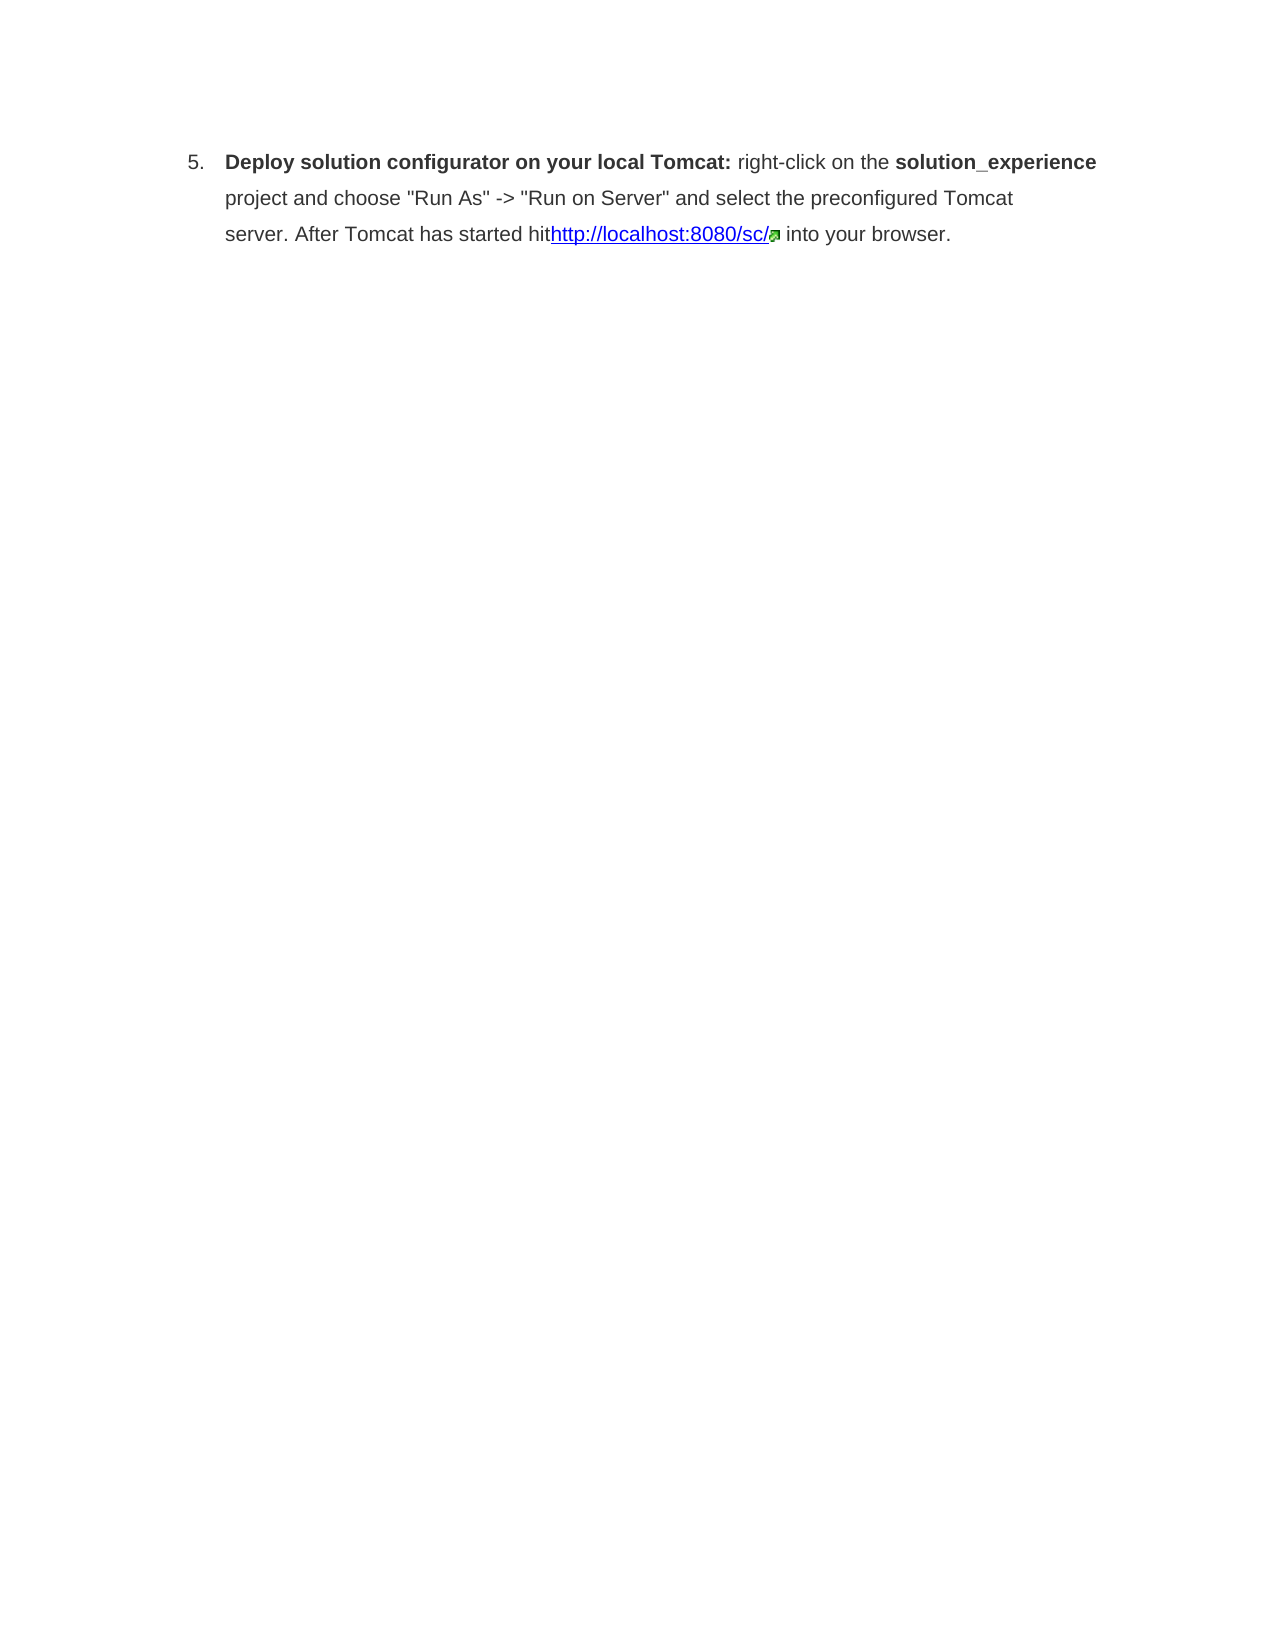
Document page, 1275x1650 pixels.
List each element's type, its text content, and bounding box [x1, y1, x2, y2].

picture [769, 230, 780, 242]
list Deploy solution configurator on your local Tomcat: right-click on the solution_experience project and choose "Run As" -> "Run on Server" and select the preconfigured Tomcat server. After Tomcat has started hithttp://localhost:8080/sc/ into your browser. [187, 150, 1125, 246]
